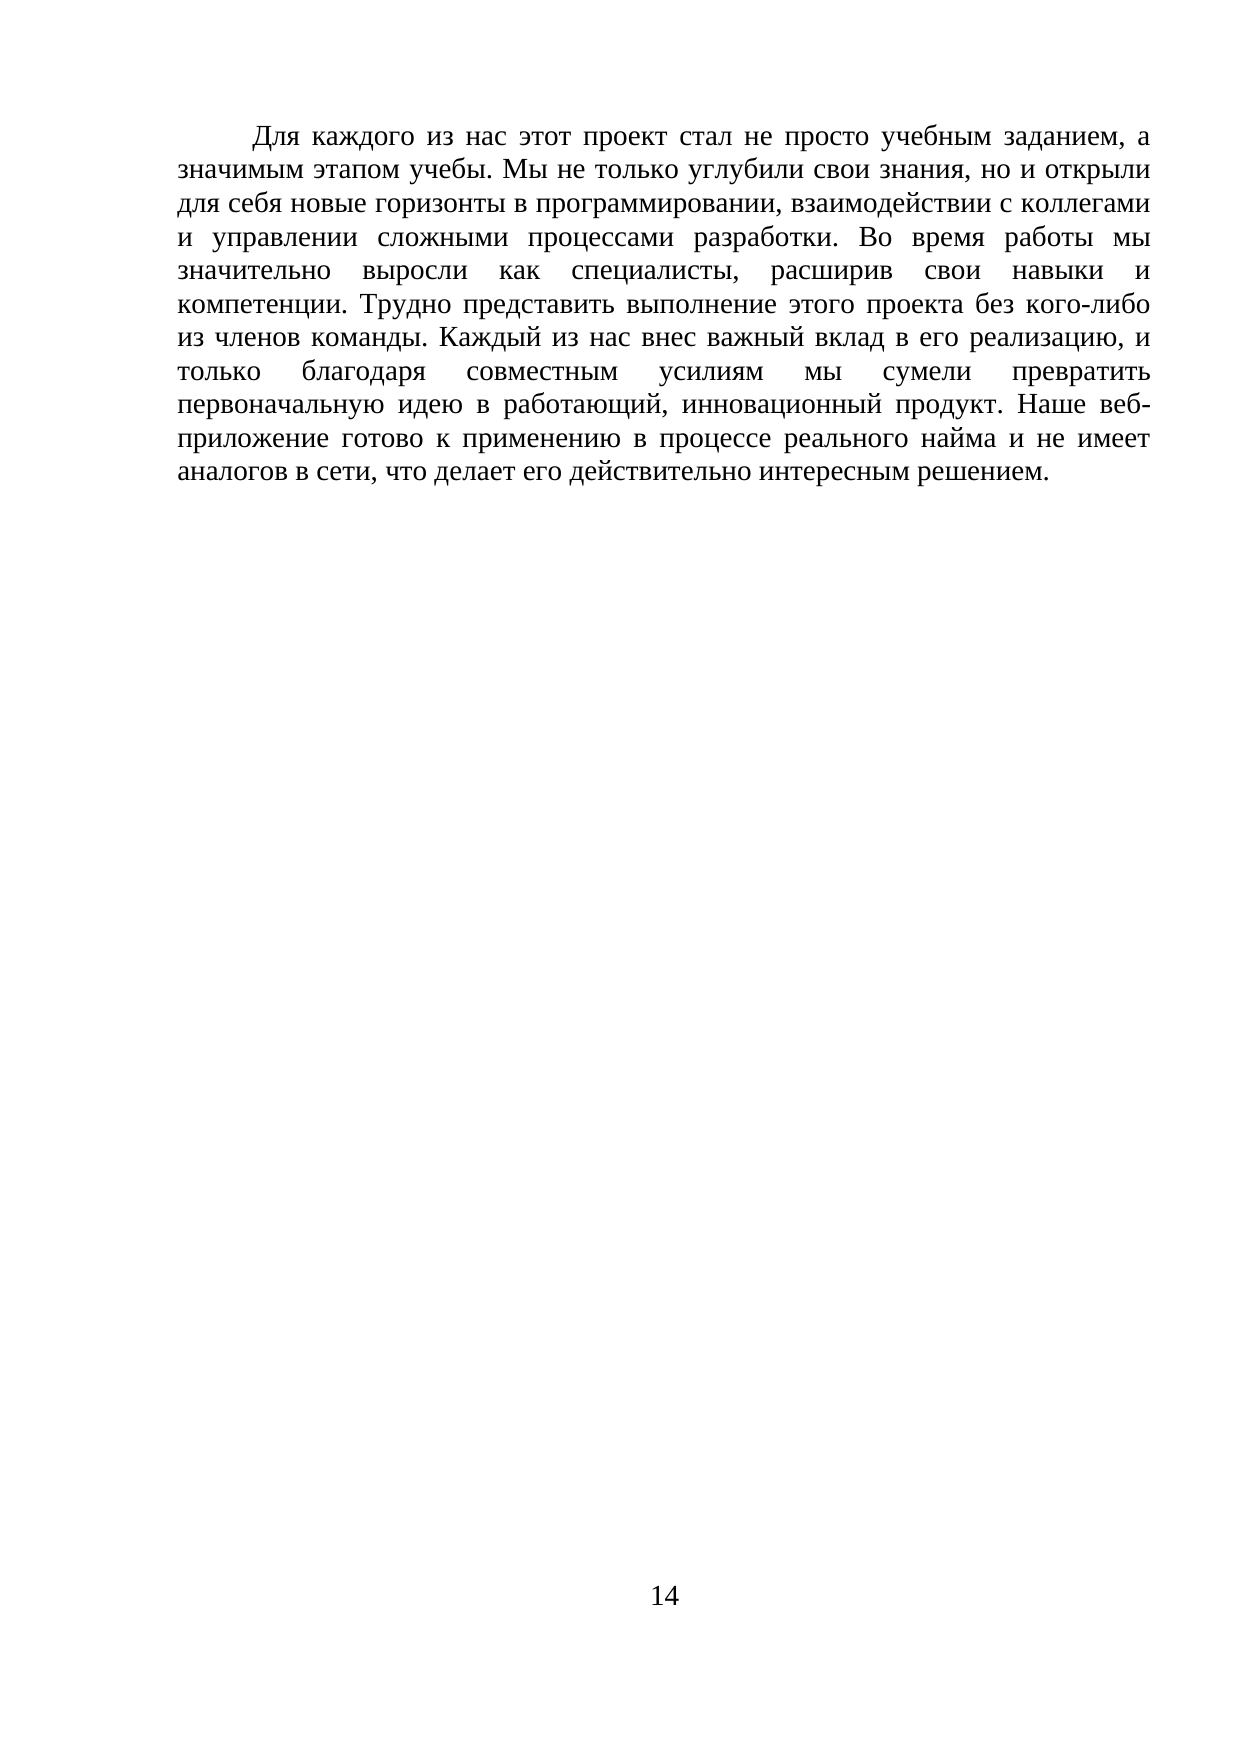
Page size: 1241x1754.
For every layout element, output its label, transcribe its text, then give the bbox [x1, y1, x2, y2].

text Для каждого из нас этот проект стал не просто учебным заданием, а значимым этапом учебы. Мы не только углубили свои знания, но и открыли для себя новые горизонты в программировании, взаимодействии с коллегами и управлении сложными процессами разработки. Во время работы мы значительно выросли как специалисты, расширив свои навыки и компетенции. Трудно представить выполнение этого проекта без кого-либо из членов команды. Каждый из нас внес важный вклад в его реализацию, и только благодаря совместным усилиям мы сумели превратить первоначальную идею в работающий, инновационный продукт. Наше веб-приложение готово к применению в процессе реального найма и не имеет аналогов в сети, что делает его действительно интересным решением. [177, 118, 1152, 487]
